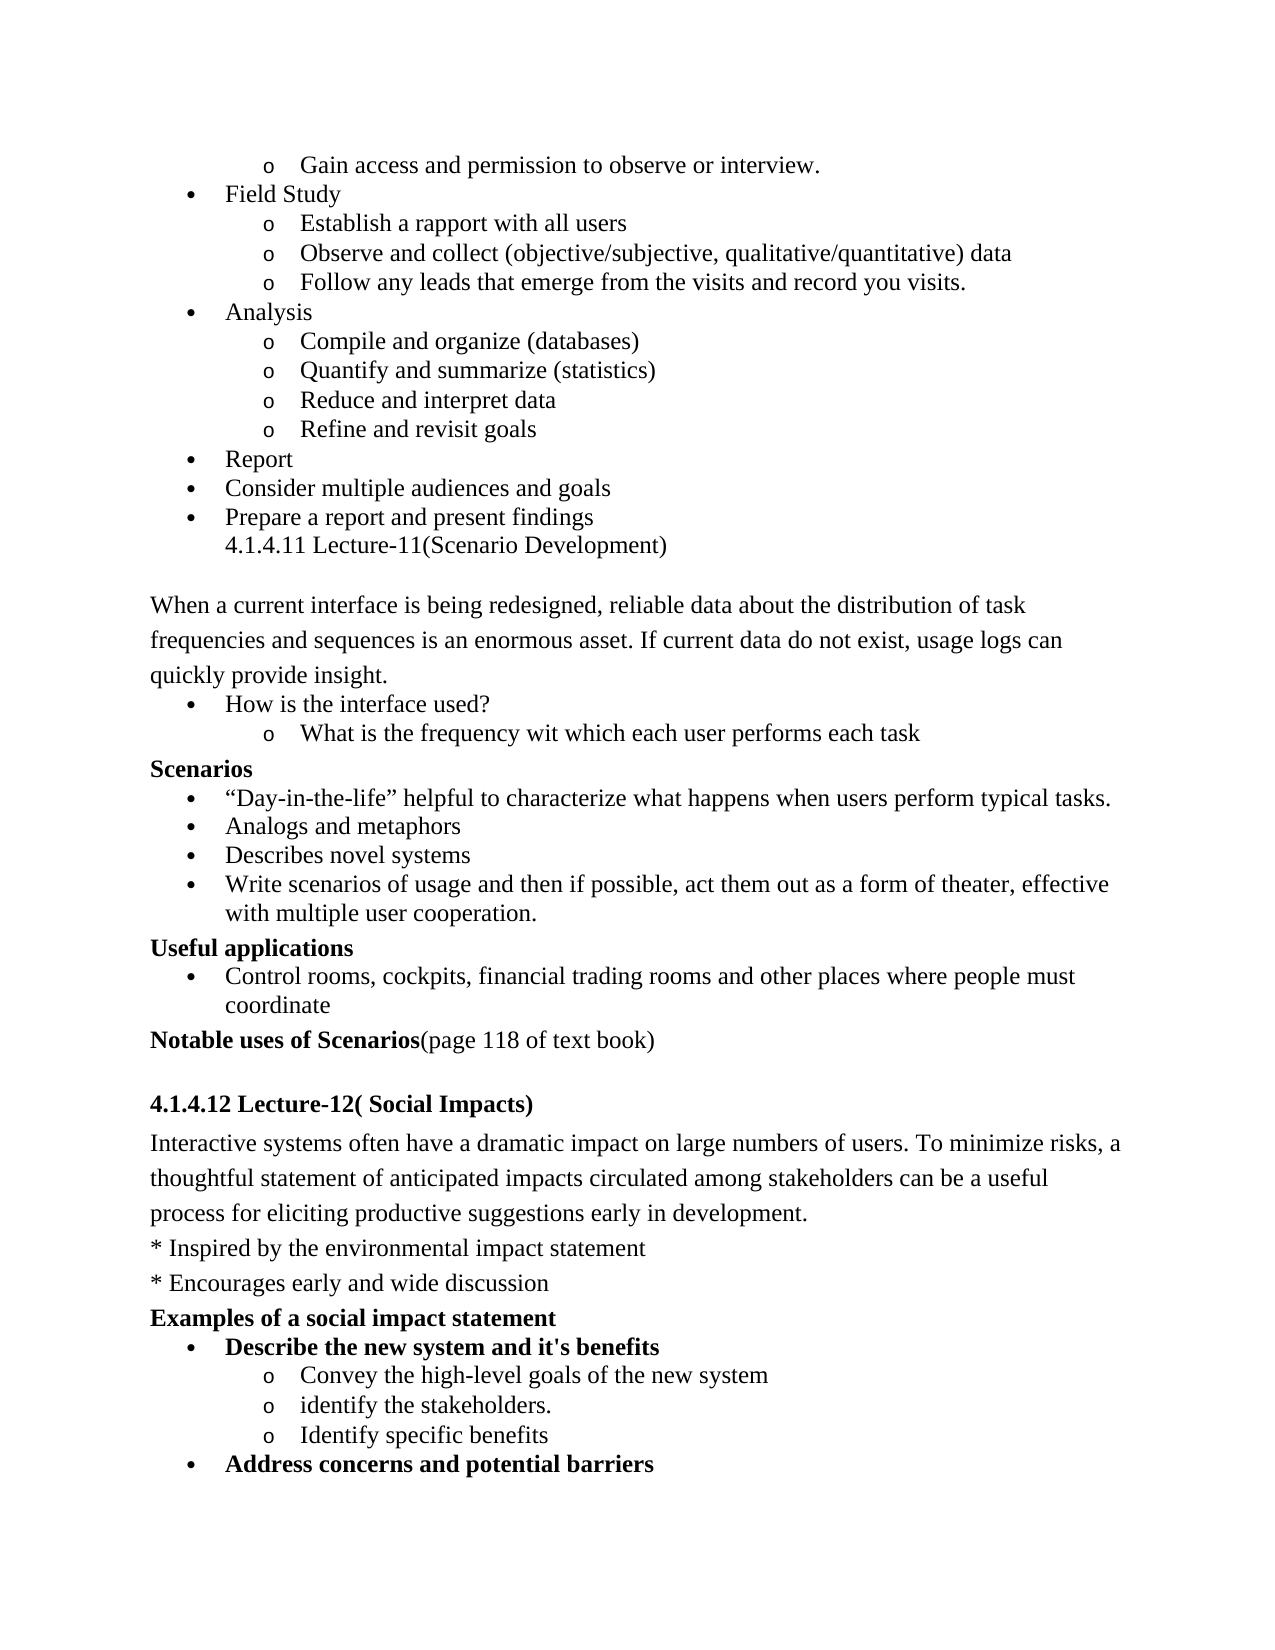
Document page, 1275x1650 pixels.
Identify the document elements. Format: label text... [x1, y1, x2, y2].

list How is the interface used? [187, 689, 1125, 718]
list Describes novel systems [187, 840, 1125, 869]
list Refine and revisit goals [262, 414, 1125, 444]
list identify the stakeholders. [262, 1390, 1125, 1420]
text Interactive systems often have a dramatic impact on large numbers of users. To minimize risks, a thoughtful statement of anticipated impacts circulated among stakeholders can be a useful process for eliciting productive suggestions early in development. [150, 1122, 1125, 1227]
list Write scenarios of usage and then if possible, act them out as a form of theater, effective with multiple user cooperation. [187, 869, 1125, 926]
subtitle 4.1.4.12 Lecture-12( Social Impacts) [150, 1089, 1125, 1118]
text When a current interface is being redesigned, reliable data about the distribution of task frequencies and sequences is an enormous asset. If current data do not exist, usage logs can quickly provide insight. [150, 584, 1125, 689]
list Consider multiple audiences and goals [187, 473, 1125, 502]
list Report [187, 444, 1125, 473]
list “Day-in-the-life” helpful to characterize what happens when users perform typical tasks. [187, 783, 1125, 811]
list Gain access and permission to observe or interview. [262, 150, 1125, 179]
text Scenarios [150, 748, 1125, 783]
list Reduce and interpret data [262, 385, 1125, 414]
text Examples of a social impact statement [150, 1297, 1125, 1332]
list What is the frequency wit which each user performs each task [262, 718, 1125, 748]
list Analogs and metaphors [187, 811, 1125, 840]
list Quantify and summarize (statistics) [262, 355, 1125, 385]
list Field Study [187, 179, 1125, 208]
list Establish a rapport with all users [262, 208, 1125, 238]
list Identify specific benefits [262, 1420, 1125, 1449]
list Describe the new system and it's benefits [187, 1332, 1125, 1361]
list Follow any leads that emerge from the visits and record you visits. [262, 267, 1125, 297]
list Convey the high-level goals of the new system [262, 1361, 1125, 1390]
text Useful applications [150, 926, 1125, 961]
list Analysis [187, 297, 1125, 326]
list Prepare a report and present findings [187, 502, 1125, 530]
list Compile and organize (databases) [262, 326, 1125, 355]
list Address concerns and potential barriers [187, 1449, 1125, 1478]
list 4.1.4.11 Lecture-11(Scenario Development) [206, 530, 1125, 559]
list Control rooms, cockpits, financial trading rooms and other places where people must coordinate [187, 961, 1125, 1019]
list Observe and collect (objective/subjective, qualitative/quantitative) data [262, 238, 1125, 267]
text * Inspired by the environmental impact statement * Encourages early and wide discussion [150, 1227, 1125, 1297]
text Notable uses of Scenarios(page 118 of text book) [150, 1019, 1125, 1054]
